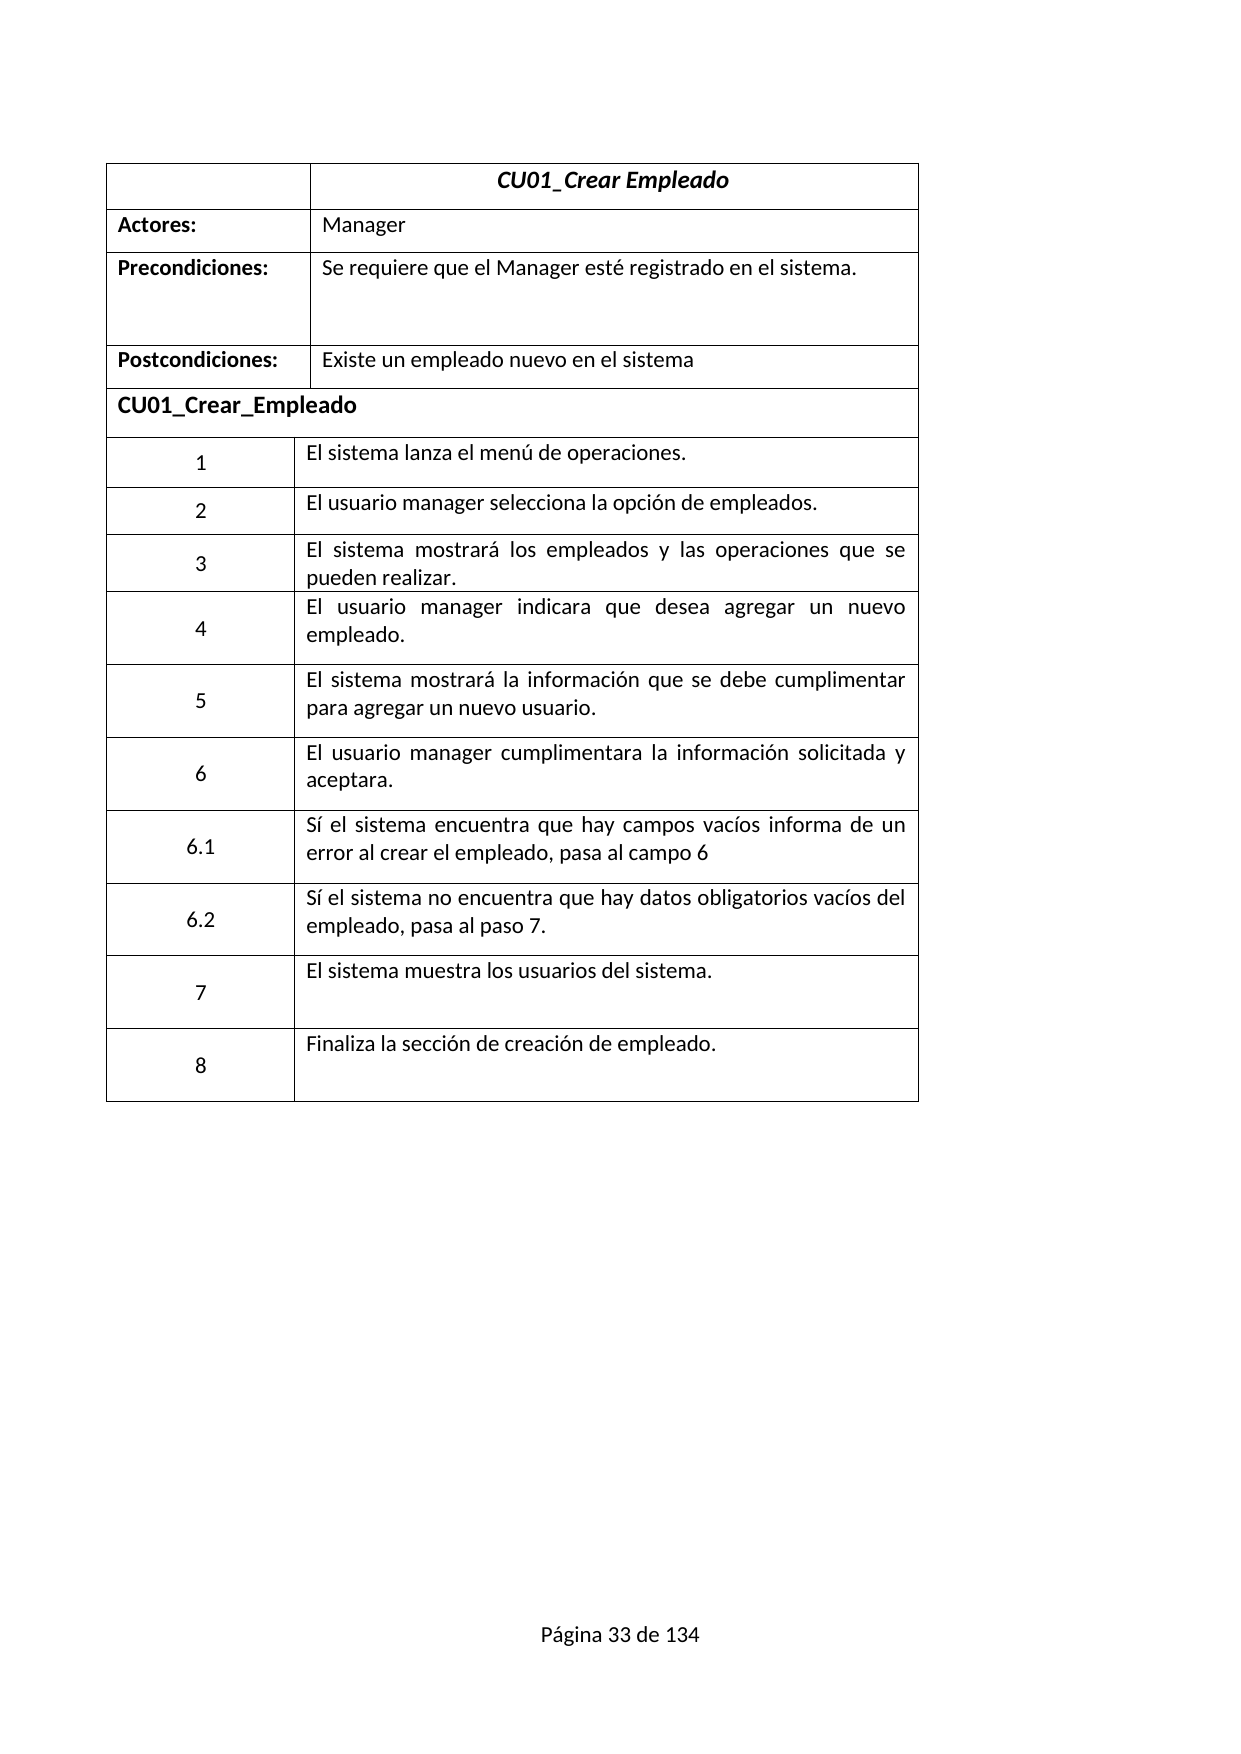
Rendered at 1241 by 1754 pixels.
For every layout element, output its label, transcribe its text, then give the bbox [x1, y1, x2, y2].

table_cell 2 [107, 488, 294, 534]
table_cell Sí el sistema encuentra que hay campos vacíos informa de un error al crear el empleado, pasa al campo 6 [295, 811, 918, 882]
table_cell Finaliza la sección de creación de empleado. [295, 1029, 918, 1101]
table_cell Manager [311, 210, 918, 252]
table_cell El usuario manager cumplimentara la información solicitada y aceptara. [295, 738, 918, 809]
table_cell Postcondiciones: [107, 346, 310, 388]
table_cell 7 [107, 956, 294, 1028]
table_cell 6 [107, 738, 294, 809]
table_cell Sí el sistema no encuentra que hay datos obligatorios vacíos del empleado, pasa al paso 7. [295, 884, 918, 955]
table_cell Actores: [107, 210, 310, 252]
table_cell 8 [107, 1029, 294, 1101]
table_cell El usuario manager selecciona la opción de empleados. [295, 488, 918, 534]
table_cell Se requiere que el Manager esté registrado en el sistema. [311, 253, 918, 344]
table_cell 3 [107, 535, 294, 591]
table_cell El sistema mostrará la información que se debe cumplimentar para agregar un nuevo usuario. [295, 665, 918, 737]
table_cell 6.1 [107, 811, 294, 882]
table_cell Precondiciones: [107, 253, 310, 344]
table_header [107, 164, 310, 209]
table_cell 4 [107, 592, 294, 664]
table_cell CU01_Crear_Empleado [107, 389, 918, 437]
table_cell Existe un empleado nuevo en el sistema [311, 346, 918, 388]
table_cell 1 [107, 438, 294, 487]
table_cell 5 [107, 665, 294, 737]
table_cell El sistema mostrará los empleados y las operaciones que se pueden realizar. [295, 535, 918, 591]
table_header CU01_Crear Empleado [311, 164, 918, 209]
table_cell 6.2 [107, 884, 294, 955]
table_cell El sistema lanza el menú de operaciones. [295, 438, 918, 487]
table_cell El sistema muestra los usuarios del sistema. [295, 956, 918, 1028]
table_cell El usuario manager indicara que desea agregar un nuevo empleado. [295, 592, 918, 664]
